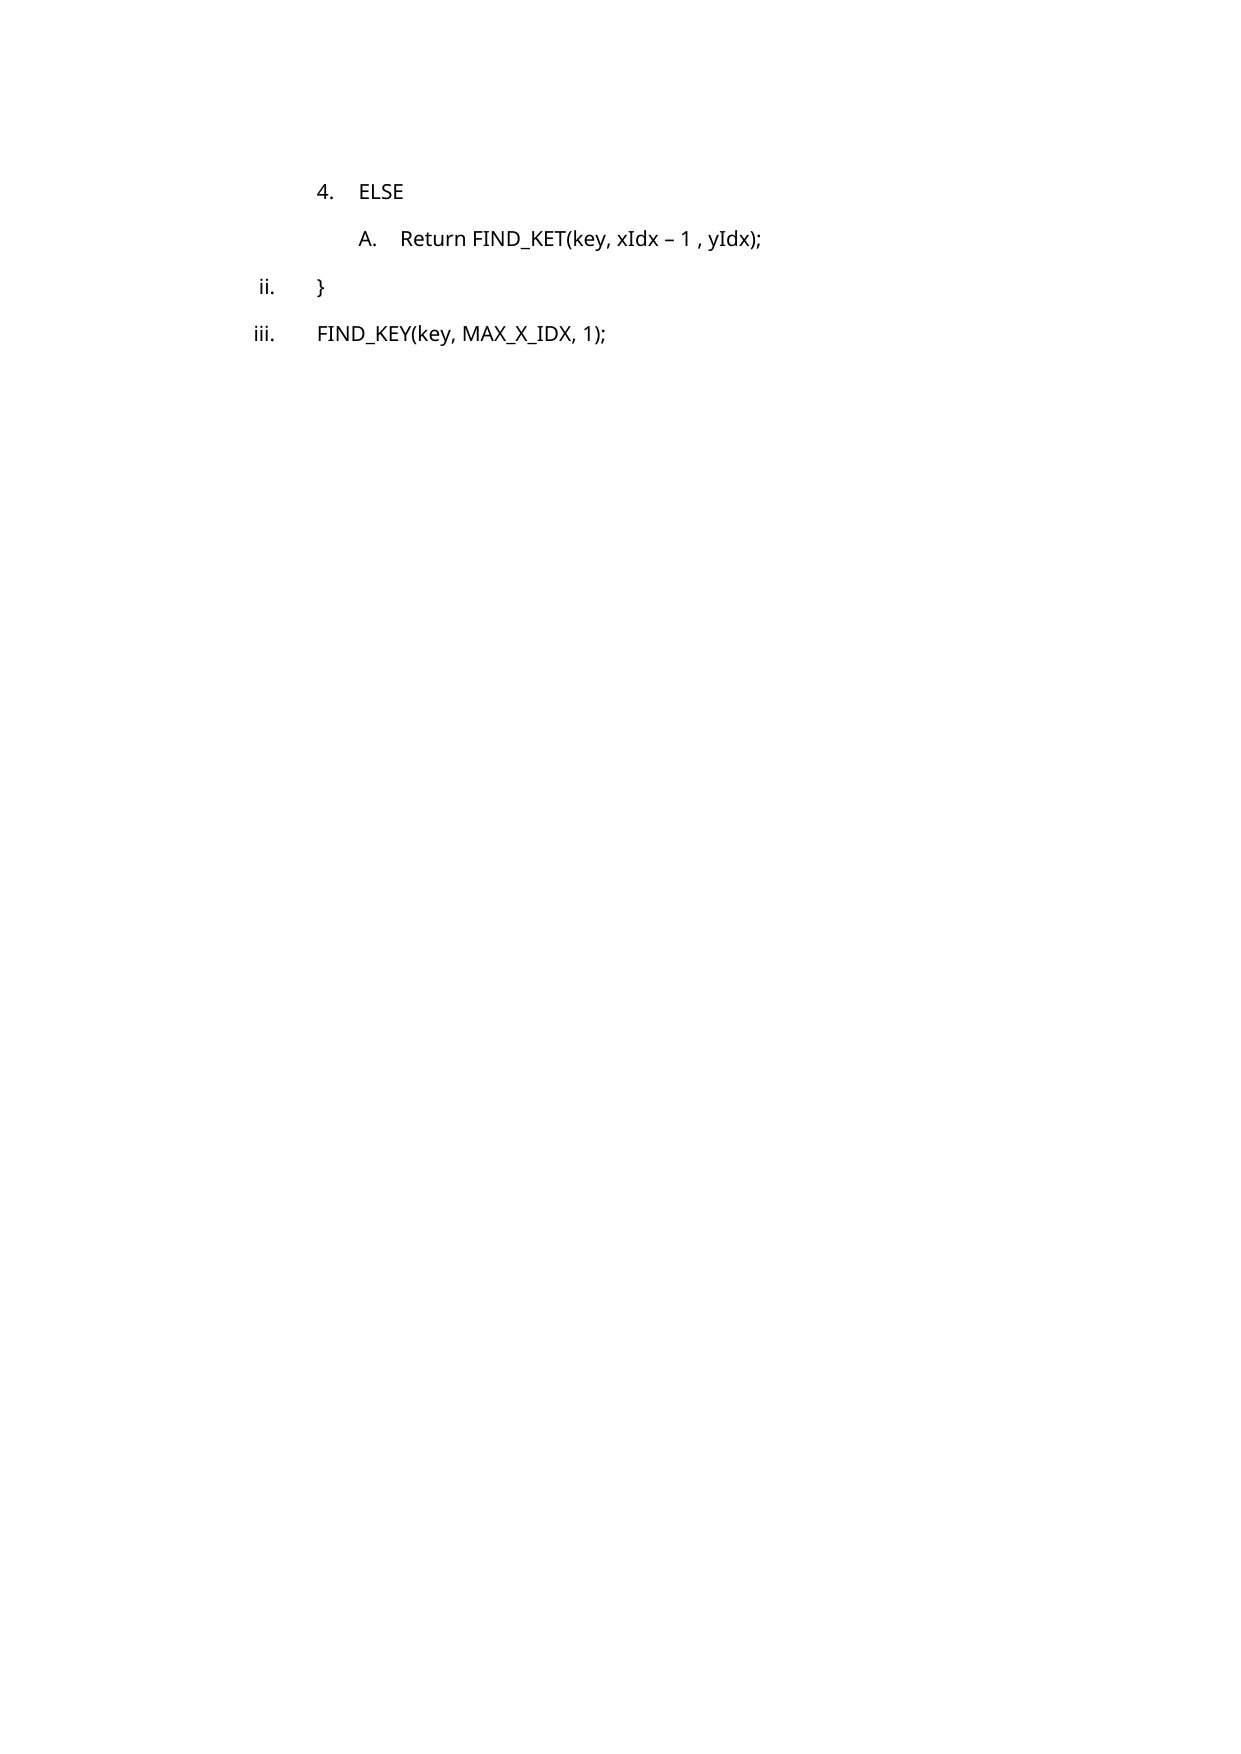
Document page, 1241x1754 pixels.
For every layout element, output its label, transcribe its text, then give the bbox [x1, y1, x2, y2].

list ELSE [317, 177, 1090, 206]
list FIND_KEY(key, MAX_X_IDX, 1); [275, 319, 1090, 347]
list Return FIND_KET(key, xIdx – 1 , yIdx); [358, 224, 1090, 253]
list } [275, 272, 1090, 300]
